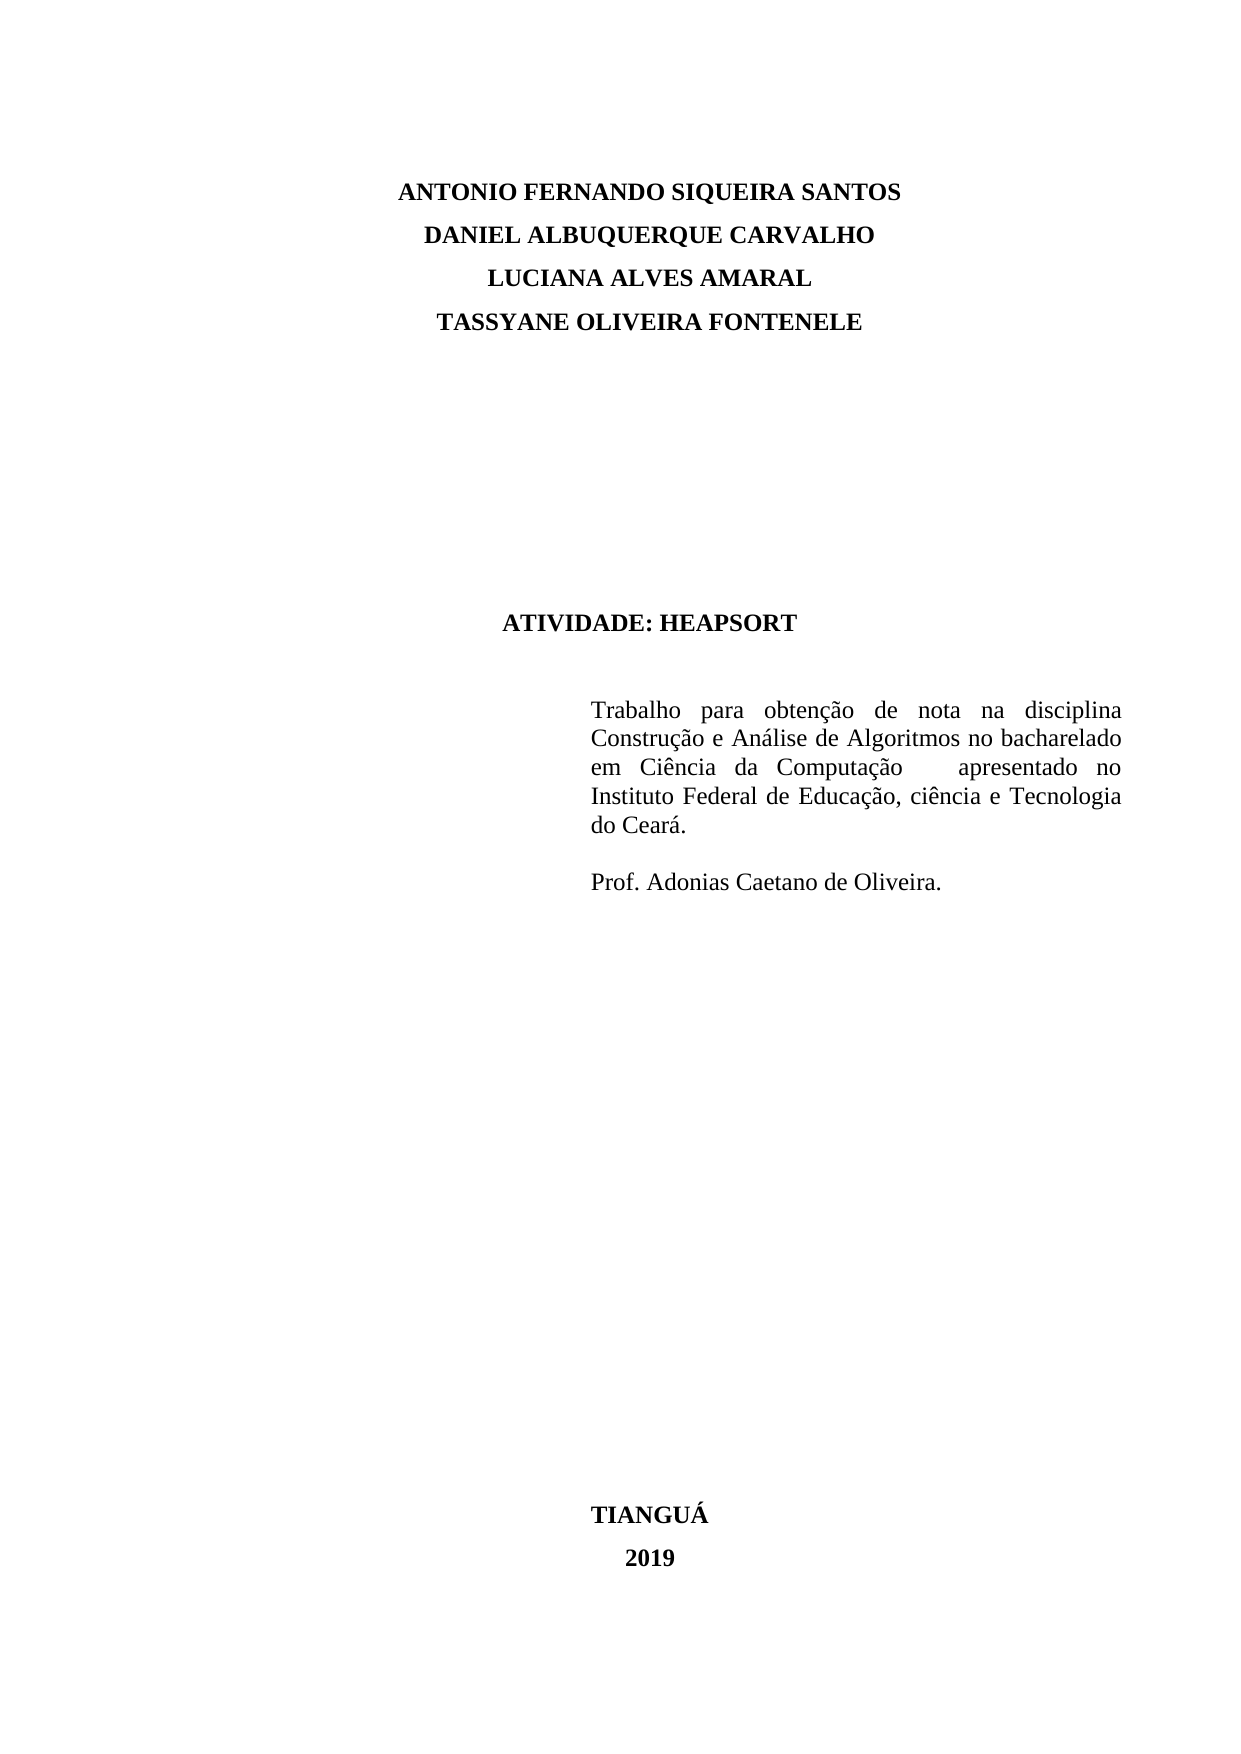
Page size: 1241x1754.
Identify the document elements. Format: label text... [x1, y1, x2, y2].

text DANIEL ALBUQUERQUE CARVALHO [177, 220, 1122, 249]
text ANTONIO FERNANDO SIQUEIRA SANTOS [177, 177, 1122, 206]
text 2019 [177, 1543, 1122, 1572]
text Trabalho para obtenção de nota na disciplina Construção e Análise de Algoritmos no bacharelado em Ciência da Computação apresentado no Instituto Federal de Educação, ciência e Tecnologia do Ceará. [591, 695, 1122, 838]
text TASSYANE OLIVEIRA FONTENELE [177, 307, 1122, 335]
text LUCIANA ALVES AMARAL [177, 263, 1122, 292]
text TIANGUÁ [177, 1500, 1122, 1528]
text ATIVIDADE: HEAPSORT [177, 608, 1122, 637]
text Prof. Adonias Caetano de Oliveira. [591, 867, 1122, 896]
